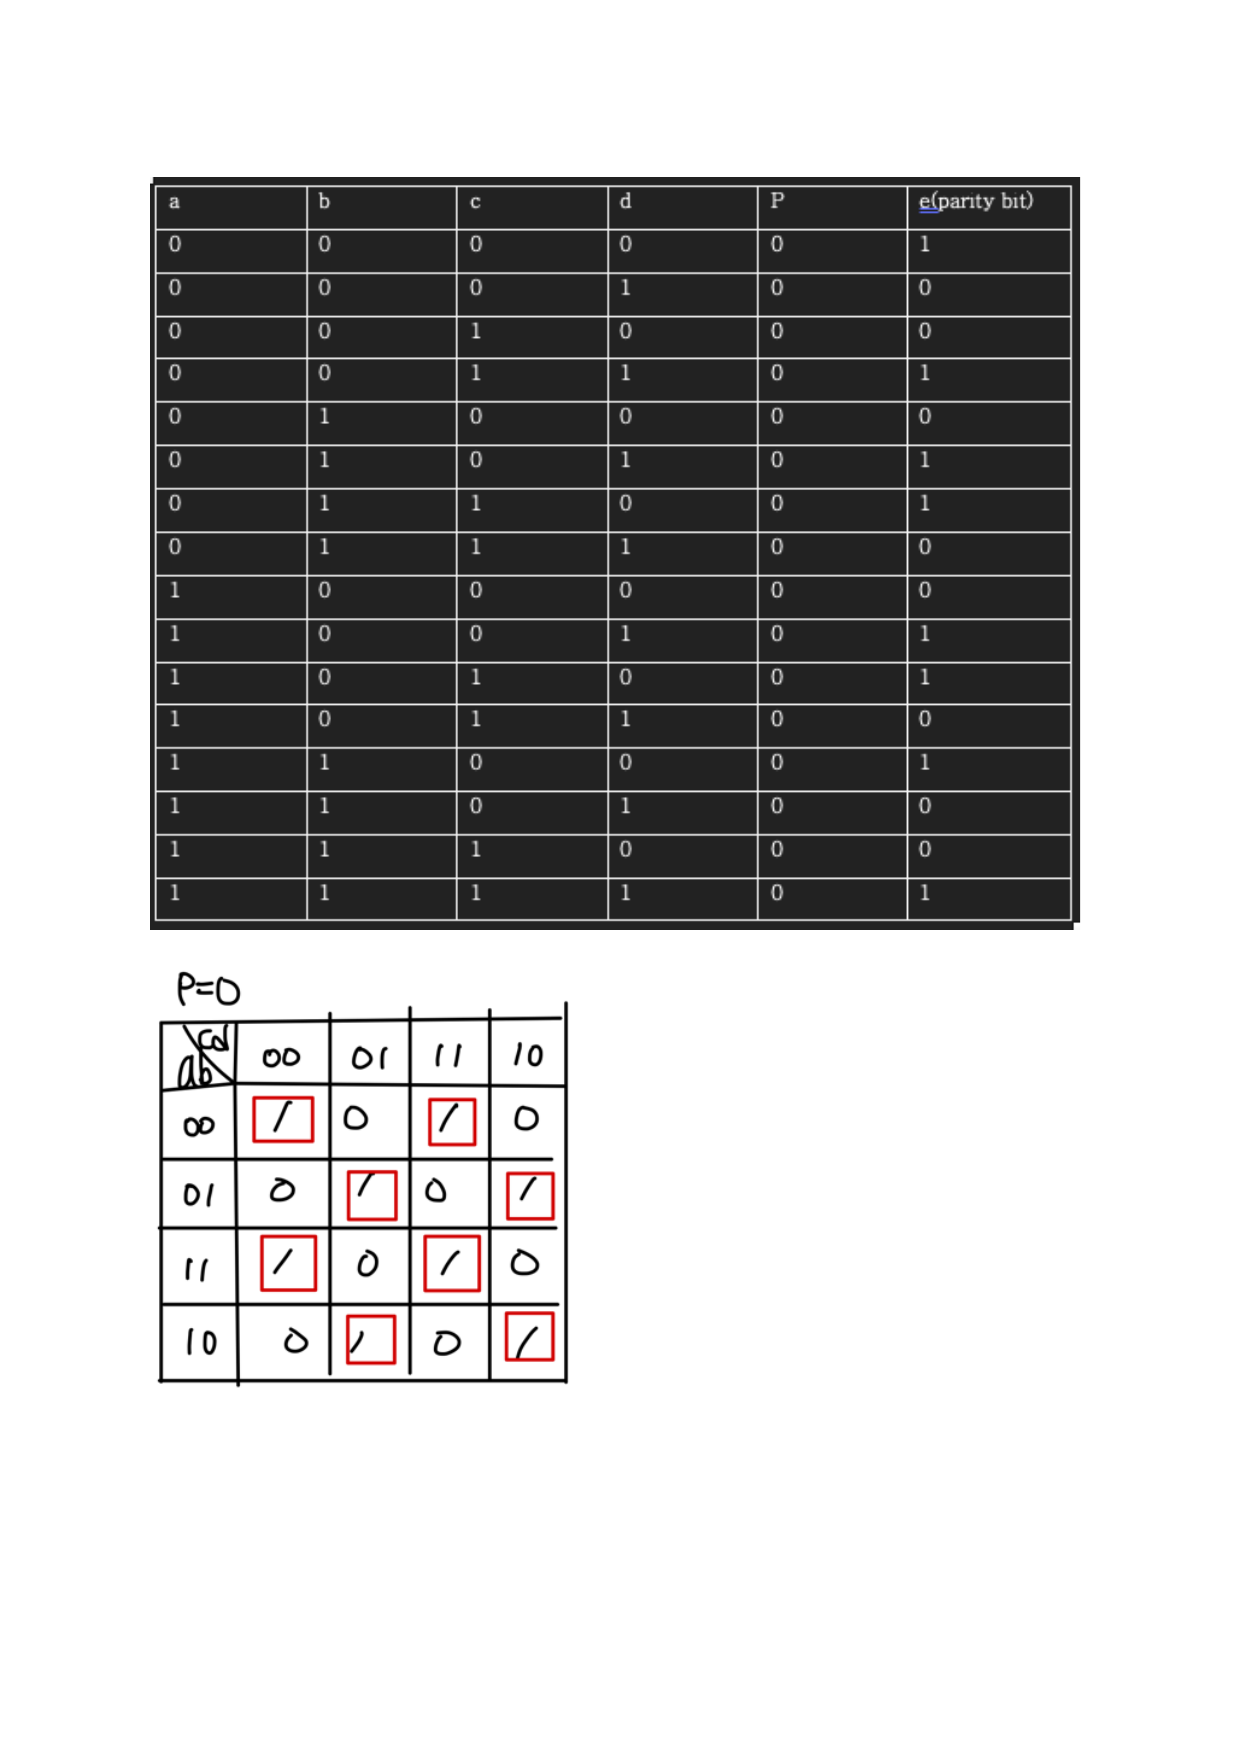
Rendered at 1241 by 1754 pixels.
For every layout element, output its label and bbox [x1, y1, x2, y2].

picture [150, 946, 586, 1405]
picture [150, 177, 1081, 930]
